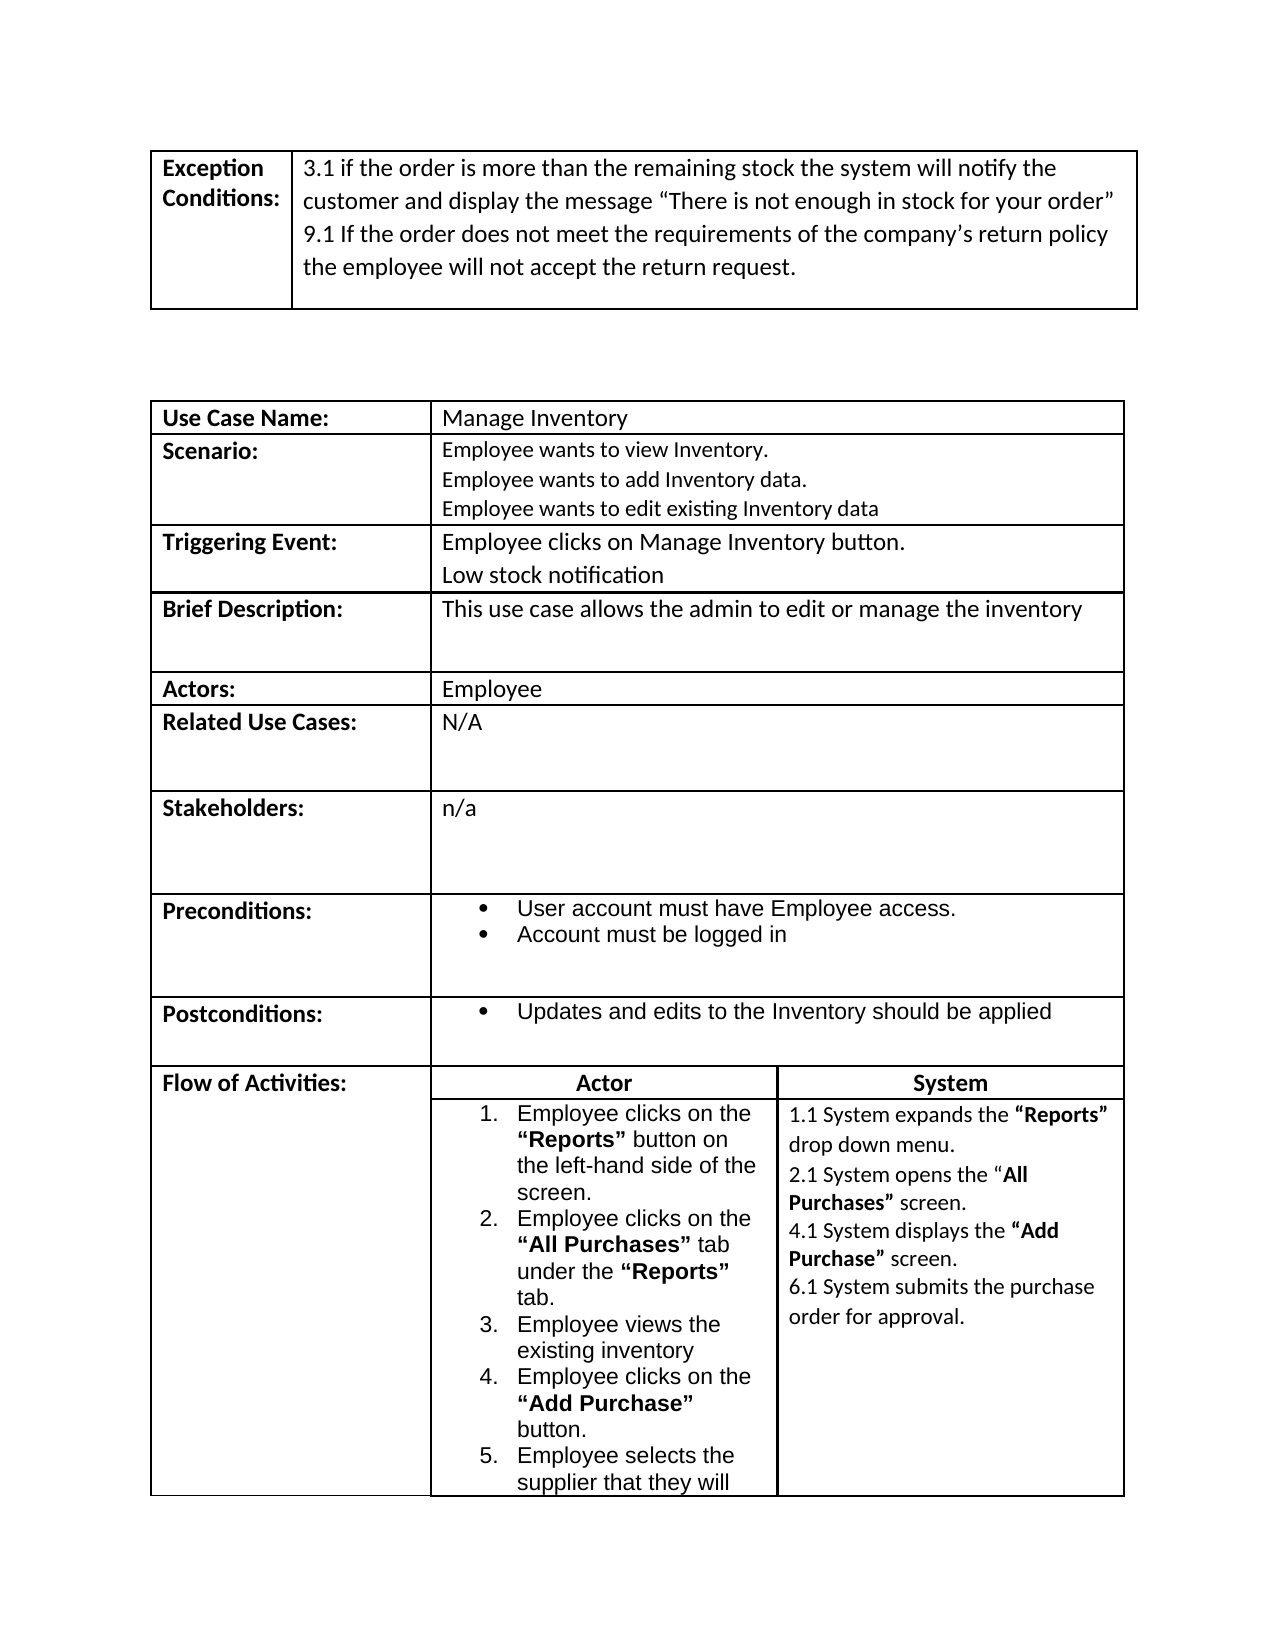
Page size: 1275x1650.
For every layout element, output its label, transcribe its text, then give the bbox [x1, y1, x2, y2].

table_cell System [779, 1067, 1123, 1098]
table_cell Flow of Activities: [152, 1067, 430, 1495]
table_cell Updates and edits to the Inventory should be applied [432, 998, 1123, 1065]
table_cell Employee [432, 673, 1123, 704]
table_cell This use case allows the admin to edit or manage the inventory [432, 594, 1123, 671]
table_cell N/A [432, 706, 1123, 789]
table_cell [432, 1100, 776, 1495]
table_cell Actor [432, 1067, 776, 1098]
table_cell Employee wants to view Inventory. Employee wants to add Inventory data. Employee wants to edit existing Inventory data [432, 435, 1123, 524]
table_cell Preconditions: [152, 895, 430, 996]
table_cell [779, 1100, 1123, 1495]
table_cell Scenario: [152, 435, 430, 524]
table_cell Employee clicks on Manage Inventory button. Low stock notification [432, 526, 1123, 591]
table_cell Triggering Event: [152, 526, 430, 591]
table_cell Brief Description: [152, 594, 430, 671]
table_header Use Case Name: [152, 402, 430, 433]
table_cell Postconditions: [152, 998, 430, 1065]
table_cell User account must have Employee access. Account must be logged in [432, 895, 1123, 996]
table_cell Stakeholders: [152, 792, 430, 893]
table_cell Exception Conditions: [152, 152, 291, 308]
table_cell n/a [432, 792, 1123, 893]
table_header Manage Inventory [432, 402, 1123, 433]
table_cell Related Use Cases: [152, 706, 430, 789]
table_cell 3.1 if the order is more than the remaining stock the system will notify the customer and display the message “There is not enough in stock for your order” 9.1 If the order does not meet the requirements of the company’s return policy the employee will not accept the return request. [293, 152, 1136, 308]
table_cell Actors: [152, 673, 430, 704]
